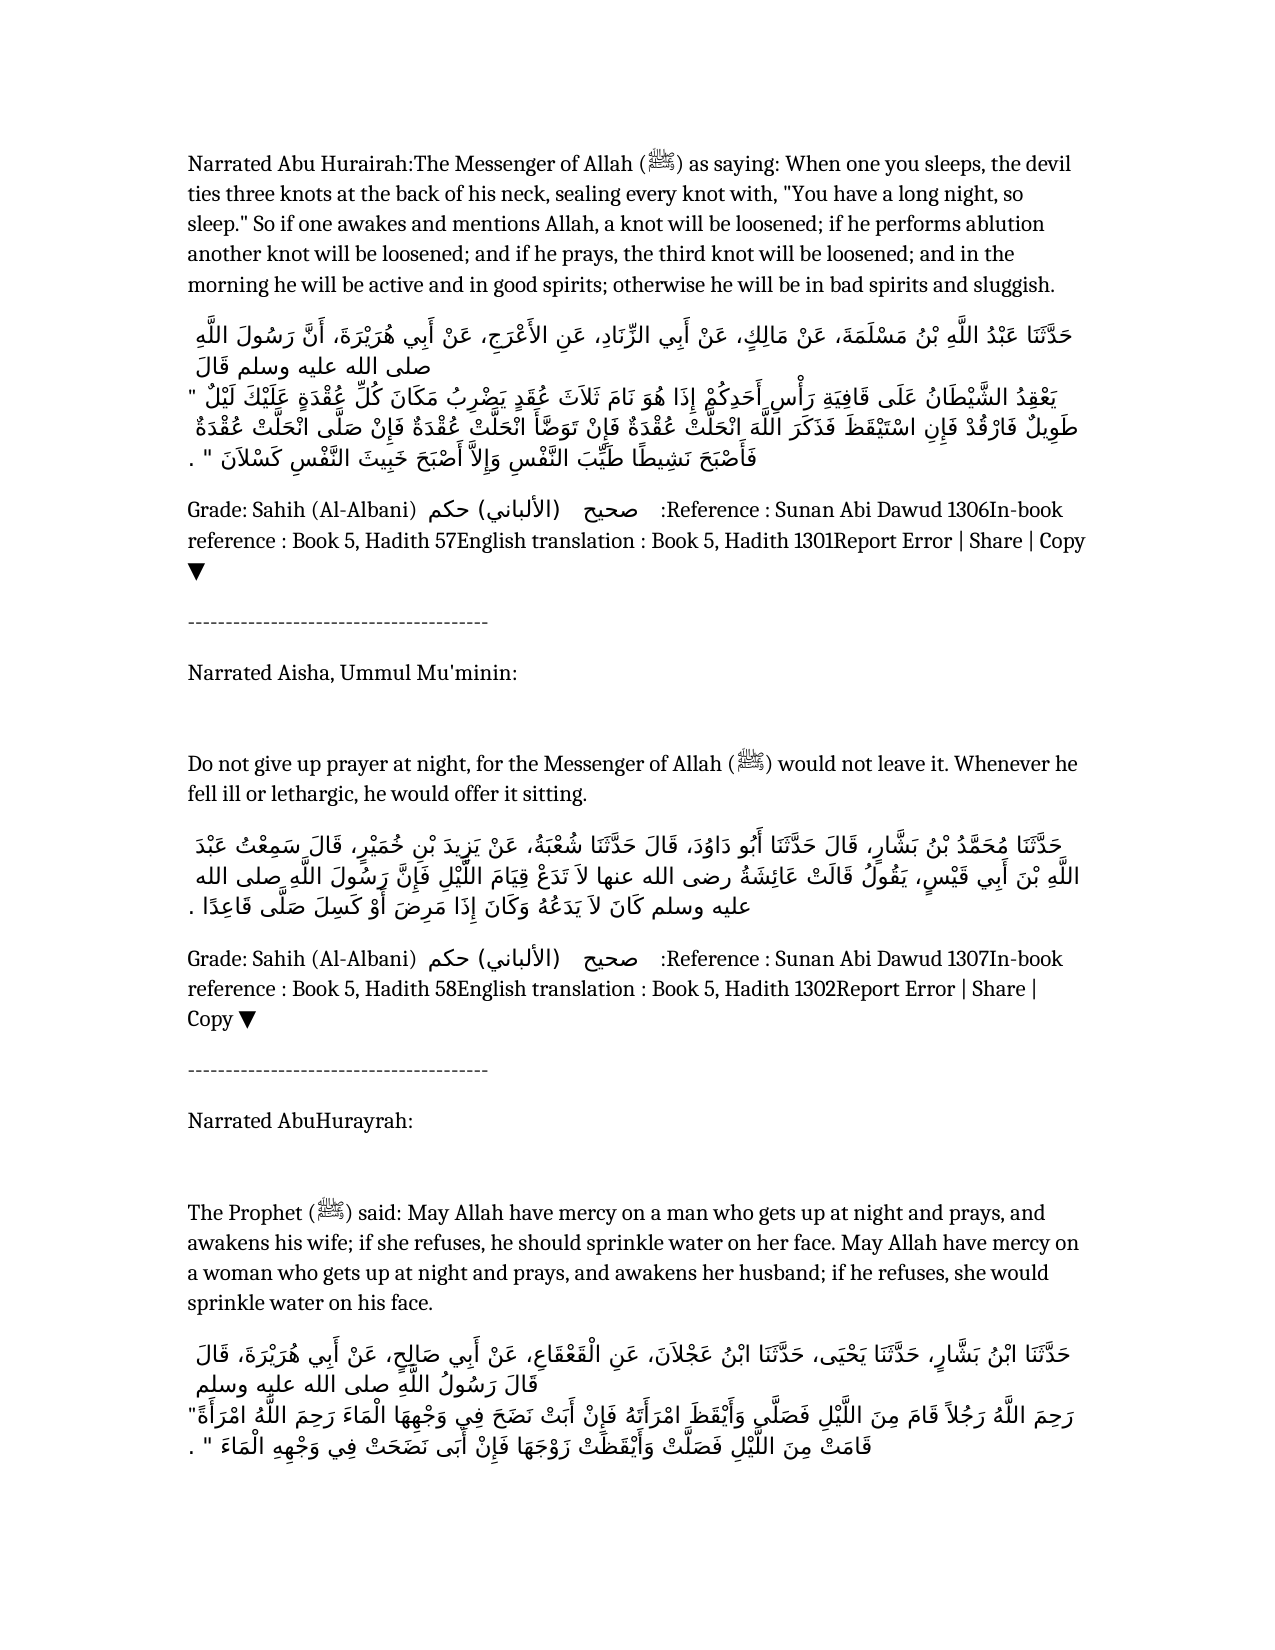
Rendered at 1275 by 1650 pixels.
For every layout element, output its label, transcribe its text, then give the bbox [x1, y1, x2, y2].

text ---------------------------------------- [187, 1057, 1087, 1083]
text حَدَّثَنَا عَبْدُ اللَّهِ بْنُ مَسْلَمَةَ، عَنْ مَالِكٍ، عَنْ أَبِي الزِّنَادِ، عَنِ الأَعْرَجِ، عَنْ أَبِي هُرَيْرَةَ، أَنَّ رَسُولَ اللَّهِ صلى الله عليه وسلم قَالَ ‏ "‏ يَعْقِدُ الشَّيْطَانُ عَلَى قَافِيَةِ رَأْسِ أَحَدِكُمْ إِذَا هُوَ نَامَ ثَلاَثَ عُقَدٍ يَضْرِبُ مَكَانَ كُلِّ عُقْدَةٍ عَلَيْكَ لَيْلٌ طَوِيلٌ فَارْقُدْ فَإِنِ اسْتَيْقَظَ فَذَكَرَ اللَّهَ انْحَلَّتْ عُقْدَةٌ فَإِنْ تَوَضَّأَ انْحَلَّتْ عُقْدَةٌ فَإِنْ صَلَّى انْحَلَّتْ عُقْدَةٌ فَأَصْبَحَ نَشِيطًا طَيِّبَ النَّفْسِ وَإِلاَّ أَصْبَحَ خَبِيثَ النَّفْسِ كَسْلاَنَ ‏"‏ ‏.‏ [187, 322, 1087, 472]
text Grade: Sahih (Al-Albani) صحيح (الألباني) حكم :Reference : Sunan Abi Dawud 1307In-book reference : Book 5, Hadith 58English translation : Book 5, Hadith 1302Report Error | Share | Copy ▼ [187, 945, 1087, 1032]
text حَدَّثَنَا ابْنُ بَشَّارٍ، حَدَّثَنَا يَحْيَى، حَدَّثَنَا ابْنُ عَجْلاَنَ، عَنِ الْقَعْقَاعِ، عَنْ أَبِي صَالِحٍ، عَنْ أَبِي هُرَيْرَةَ، قَالَ قَالَ رَسُولُ اللَّهِ صلى الله عليه وسلم ‏ "‏ رَحِمَ اللَّهُ رَجُلاً قَامَ مِنَ اللَّيْلِ فَصَلَّى وَأَيْقَظَ امْرَأَتَهُ فَإِنْ أَبَتْ نَضَحَ فِي وَجْهِهَا الْمَاءَ رَحِمَ اللَّهُ امْرَأَةً قَامَتْ مِنَ اللَّيْلِ فَصَلَّتْ وَأَيْقَظَتْ زَوْجَهَا فَإِنْ أَبَى نَضَحَتْ فِي وَجْهِهِ الْمَاءَ ‏"‏ ‏.‏ [187, 1341, 1087, 1460]
text Narrated AbuHurayrah: The Prophet (ﷺ) said: May Allah have mercy on a man who gets up at night and prays, and awakens his wife; if she refuses, he should sprinkle water on her face. May Allah have mercy on a woman who gets up at night and prays, and awakens her husband; if he refuses, she would sprinkle water on his face. [187, 1108, 1087, 1316]
text حَدَّثَنَا مُحَمَّدُ بْنُ بَشَّارٍ، قَالَ حَدَّثَنَا أَبُو دَاوُدَ، قَالَ حَدَّثَنَا شُعْبَةُ، عَنْ يَزِيدَ بْنِ خُمَيْرٍ، قَالَ سَمِعْتُ عَبْدَ اللَّهِ بْنَ أَبِي قَيْسٍ، يَقُولُ قَالَتْ عَائِشَةُ رضى الله عنها لاَ تَدَعْ قِيَامَ اللَّيْلِ فَإِنَّ رَسُولَ اللَّهِ صلى الله عليه وسلم كَانَ لاَ يَدَعُهُ وَكَانَ إِذَا مَرِضَ أَوْ كَسِلَ صَلَّى قَاعِدًا ‏.‏ [187, 832, 1087, 920]
text Narrated Abu Hurairah:The Messenger of Allah (ﷺ) as saying: When one you sleeps, the devil ties three knots at the back of his neck, sealing every knot with, "You have a long night, so sleep." So if one awakes and mentions Allah, a knot will be loosened; if he performs ablution another knot will be loosened; and if he prays, the third knot will be loosened; and in the morning he will be active and in good spirits; otherwise he will be in bad spirits and sluggish. [187, 150, 1087, 298]
text Grade: Sahih (Al-Albani) صحيح (الألباني) حكم :Reference : Sunan Abi Dawud 1306In-book reference : Book 5, Hadith 57English translation : Book 5, Hadith 1301Report Error | Share | Copy ▼ [187, 497, 1087, 584]
text Narrated Aisha, Ummul Mu'minin: Do not give up prayer at night, for the Messenger of Allah (ﷺ) would not leave it. Whenever he fell ill or lethargic, he would offer it sitting. [187, 660, 1087, 808]
text ---------------------------------------- [187, 609, 1087, 635]
